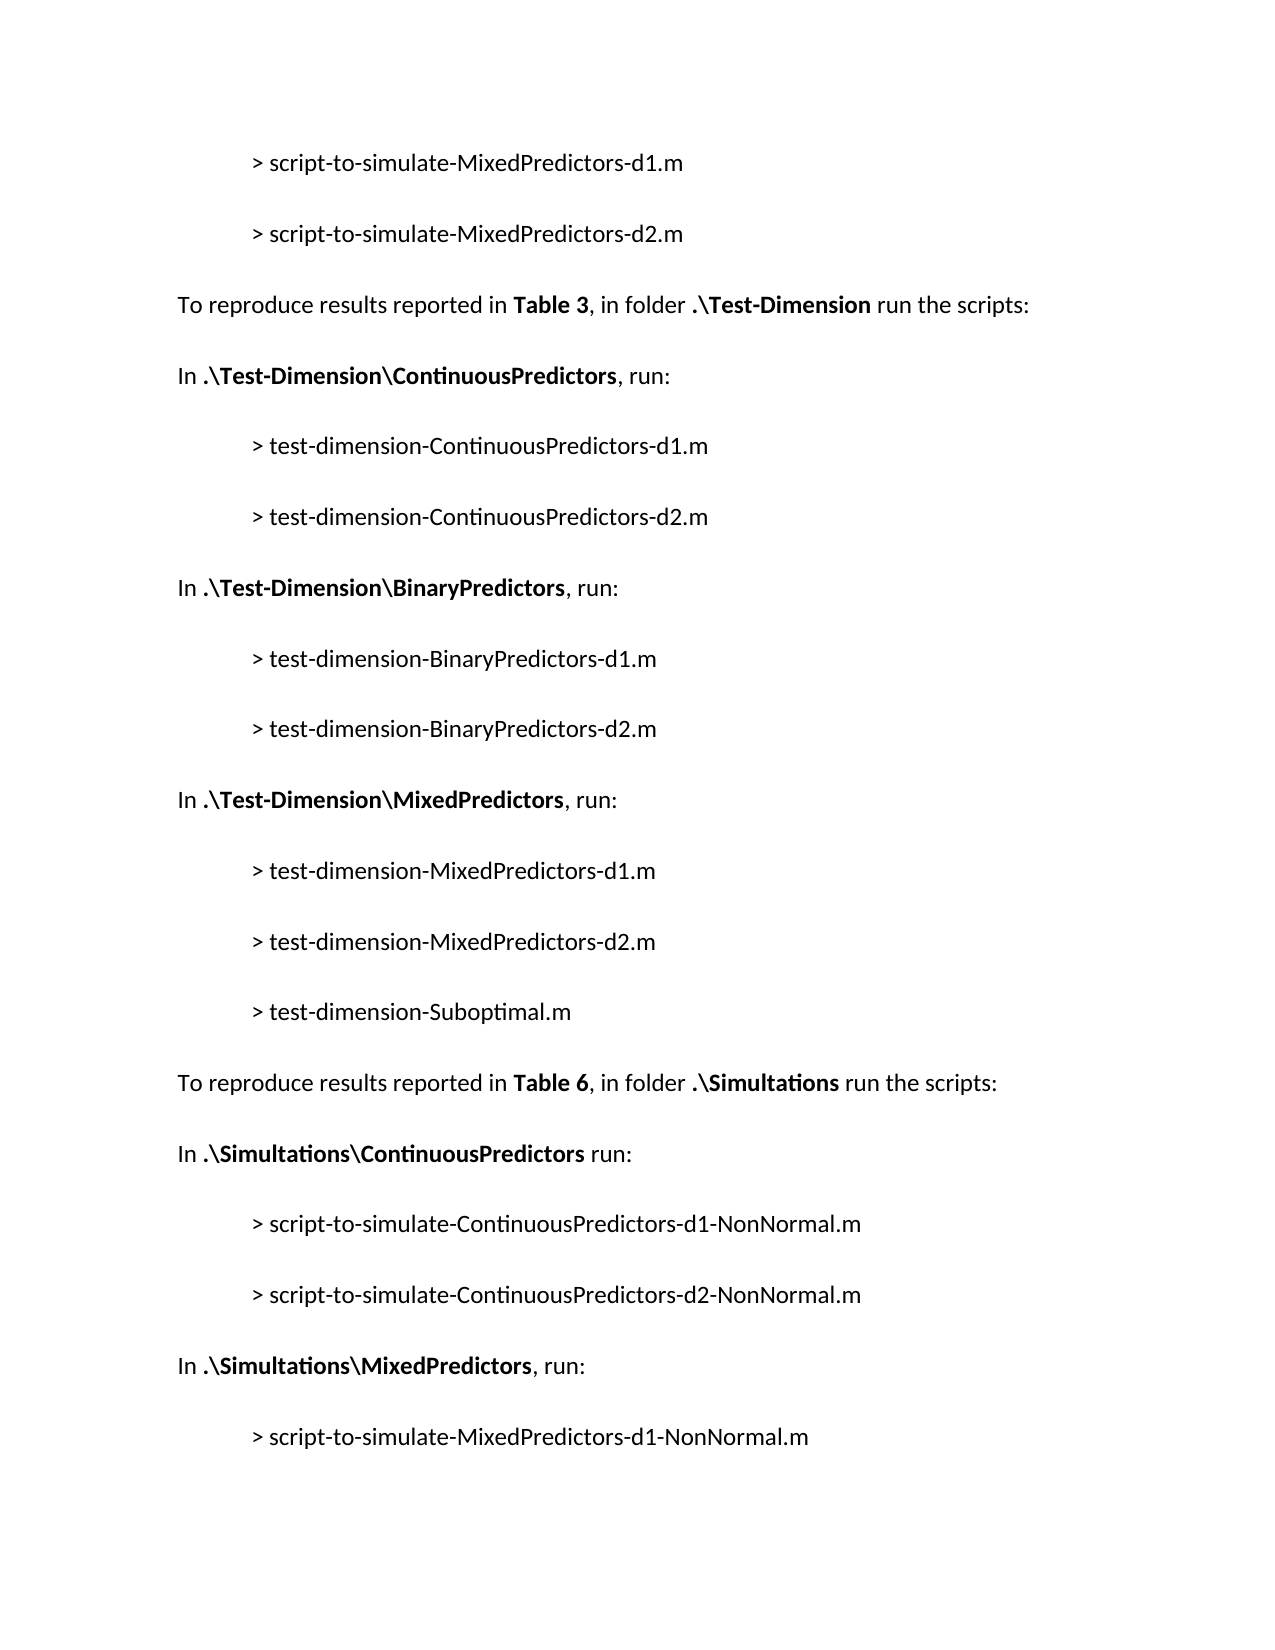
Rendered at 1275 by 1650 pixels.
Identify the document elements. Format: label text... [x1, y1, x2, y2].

text In .\Test-Dimension\BinaryPredictors, run: [177, 572, 1098, 602]
text > test-dimension-MixedPredictors-d1.m [177, 855, 1098, 885]
text To reproduce results reported in Table 3, in folder .\Test-Dimension run the scripts: [177, 289, 1098, 319]
text In .\Simultations\ContinuousPredictors run: [177, 1138, 1098, 1168]
text > script-to-simulate-MixedPredictors-d1.m [177, 148, 1098, 178]
text > test-dimension-MixedPredictors-d2.m [177, 926, 1098, 956]
text In .\Simultations\MixedPredictors, run: [177, 1350, 1098, 1381]
text > script-to-simulate-MixedPredictors-d1-NonNormal.m [177, 1421, 1098, 1451]
text To reproduce results reported in Table 6, in folder .\Simultations run the scripts: [177, 1067, 1098, 1098]
text > test-dimension-ContinuousPredictors-d2.m [177, 501, 1098, 532]
text > script-to-simulate-MixedPredictors-d2.m [177, 218, 1098, 249]
text > test-dimension-BinaryPredictors-d1.m [177, 643, 1098, 673]
text > script-to-simulate-ContinuousPredictors-d1-NonNormal.m [177, 1208, 1098, 1239]
text > script-to-simulate-ContinuousPredictors-d2-NonNormal.m [177, 1279, 1098, 1310]
text In .\Test-Dimension\ContinuousPredictors, run: [177, 360, 1098, 390]
text > test-dimension-Suboptimal.m [177, 996, 1098, 1027]
text > test-dimension-BinaryPredictors-d2.m [177, 713, 1098, 744]
text > test-dimension-ContinuousPredictors-d1.m [177, 431, 1098, 461]
text In .\Test-Dimension\MixedPredictors, run: [177, 784, 1098, 815]
